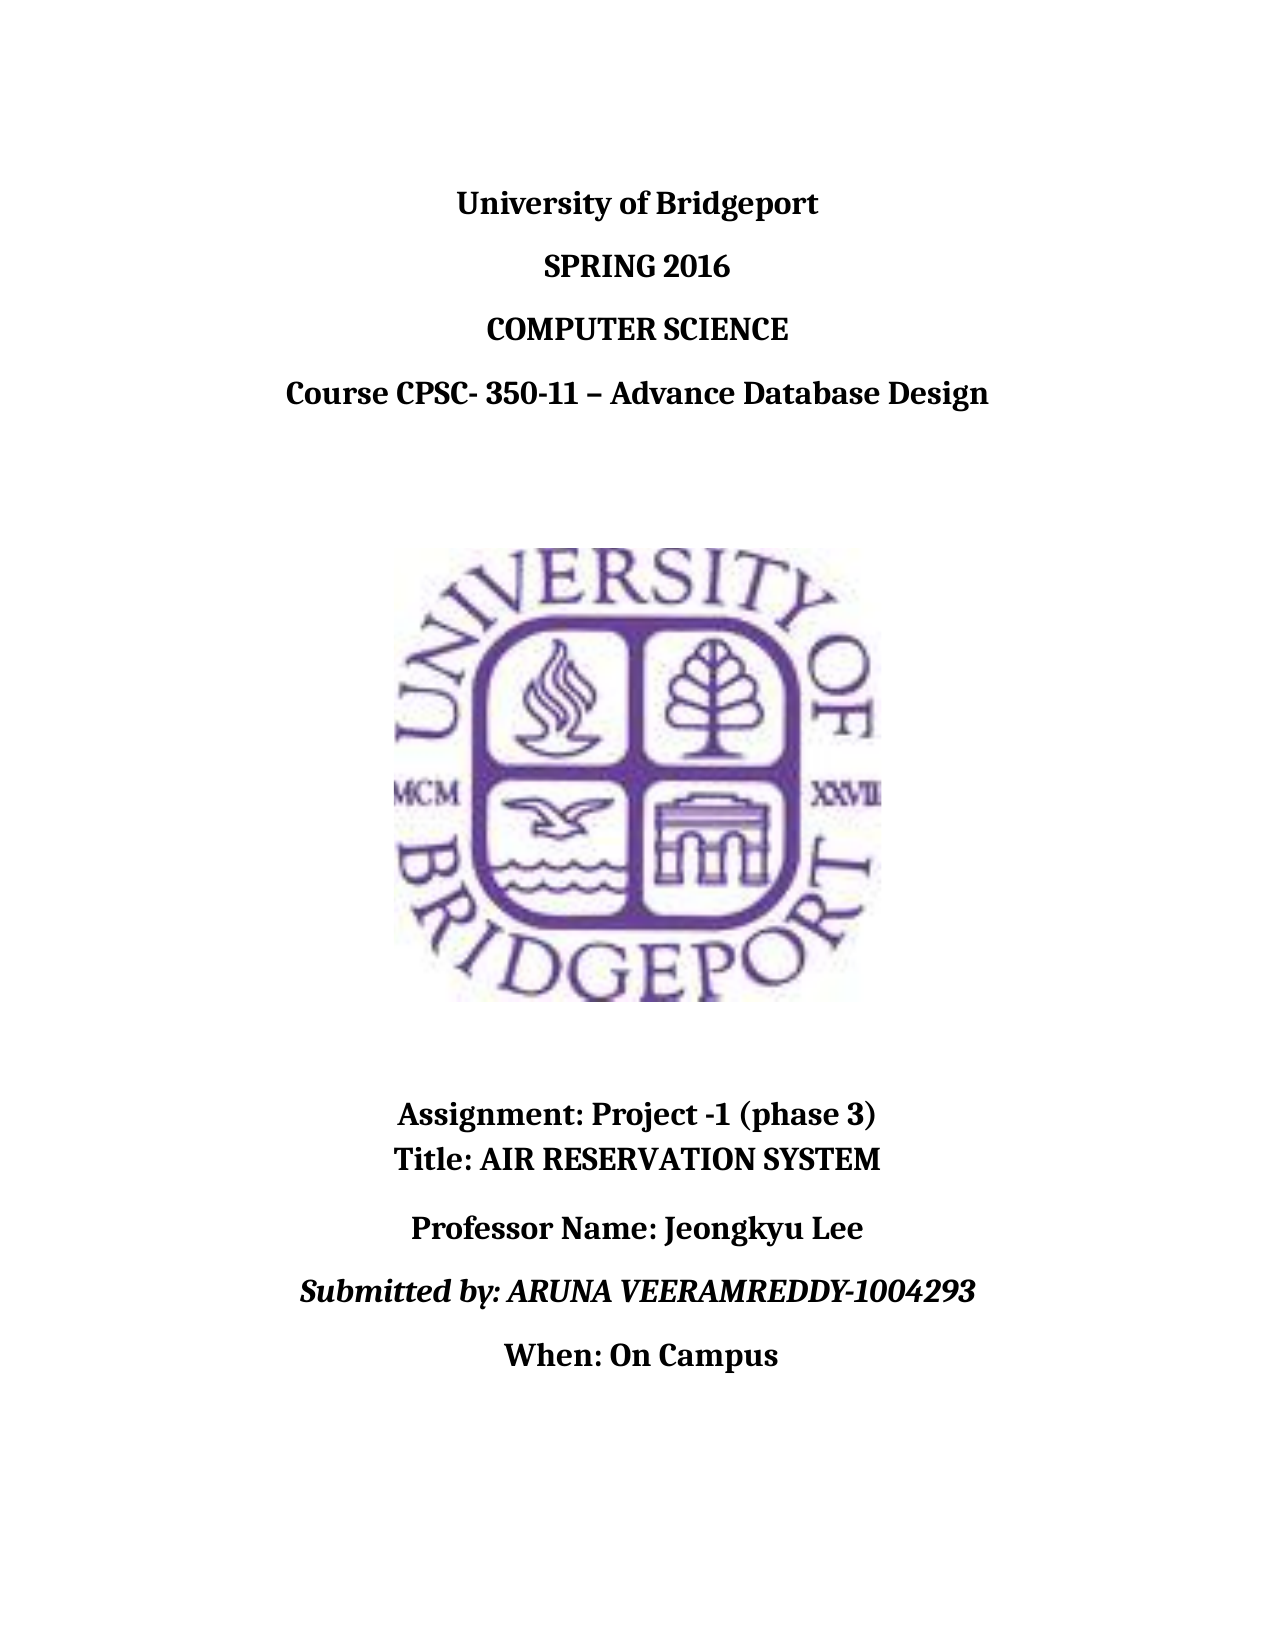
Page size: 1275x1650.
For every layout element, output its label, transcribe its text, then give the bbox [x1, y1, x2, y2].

title COMPUTER SCIENCE [187, 311, 1087, 349]
title SPRING 2016 [187, 247, 1087, 286]
title Course CPSC- 350-11 – Advance Database Design [187, 374, 1087, 412]
text Title: AIR RESERVATION SYSTEM [187, 1140, 1087, 1178]
title Assignment: Project -1 (phase 3) [187, 1096, 1087, 1134]
title Submitted by: ARUNA VEERAMREDDY-1004293 [187, 1273, 1087, 1311]
title University of Bridgeport [187, 184, 1087, 222]
picture [393, 548, 882, 1002]
title When: On Campus [187, 1336, 1087, 1374]
title Professor Name: Jeongkyu Lee [187, 1209, 1087, 1248]
